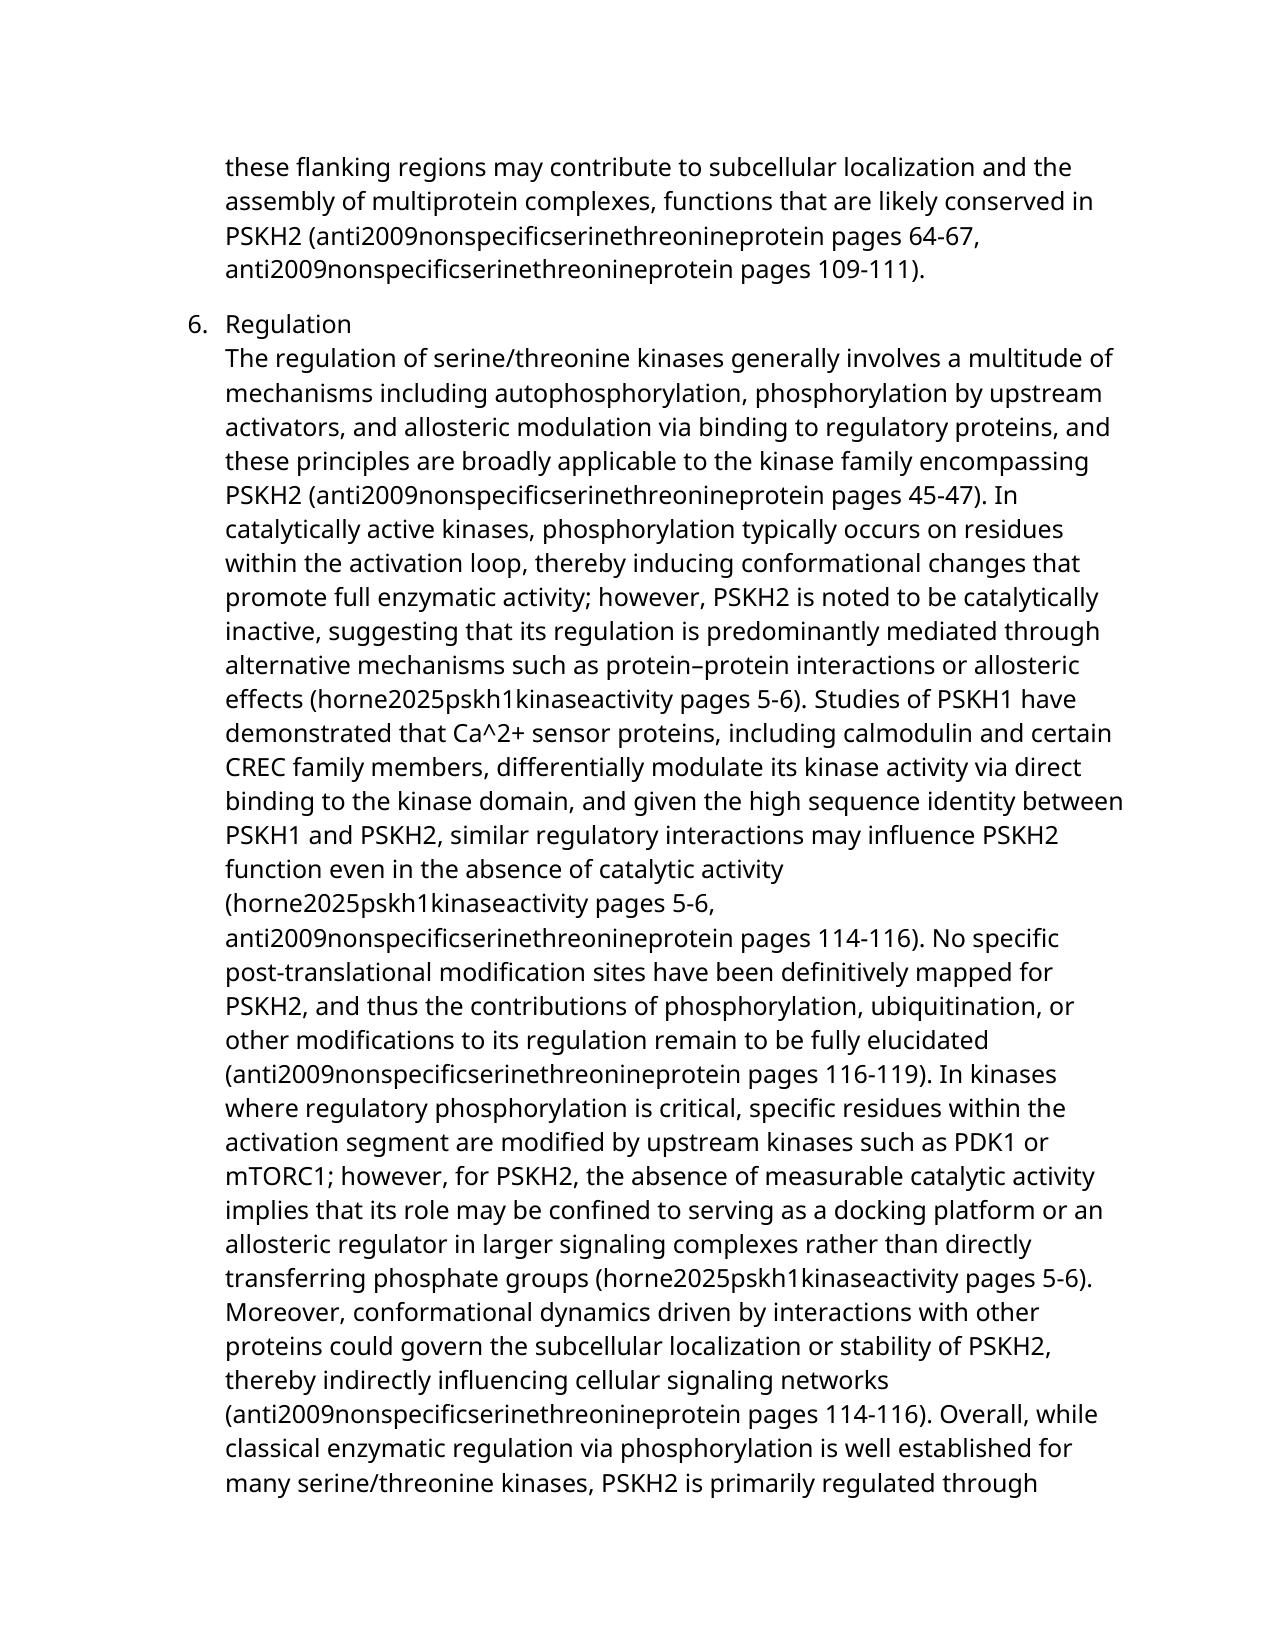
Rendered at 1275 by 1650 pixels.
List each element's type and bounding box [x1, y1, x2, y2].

list [187, 150, 1125, 286]
list [187, 307, 1125, 1499]
